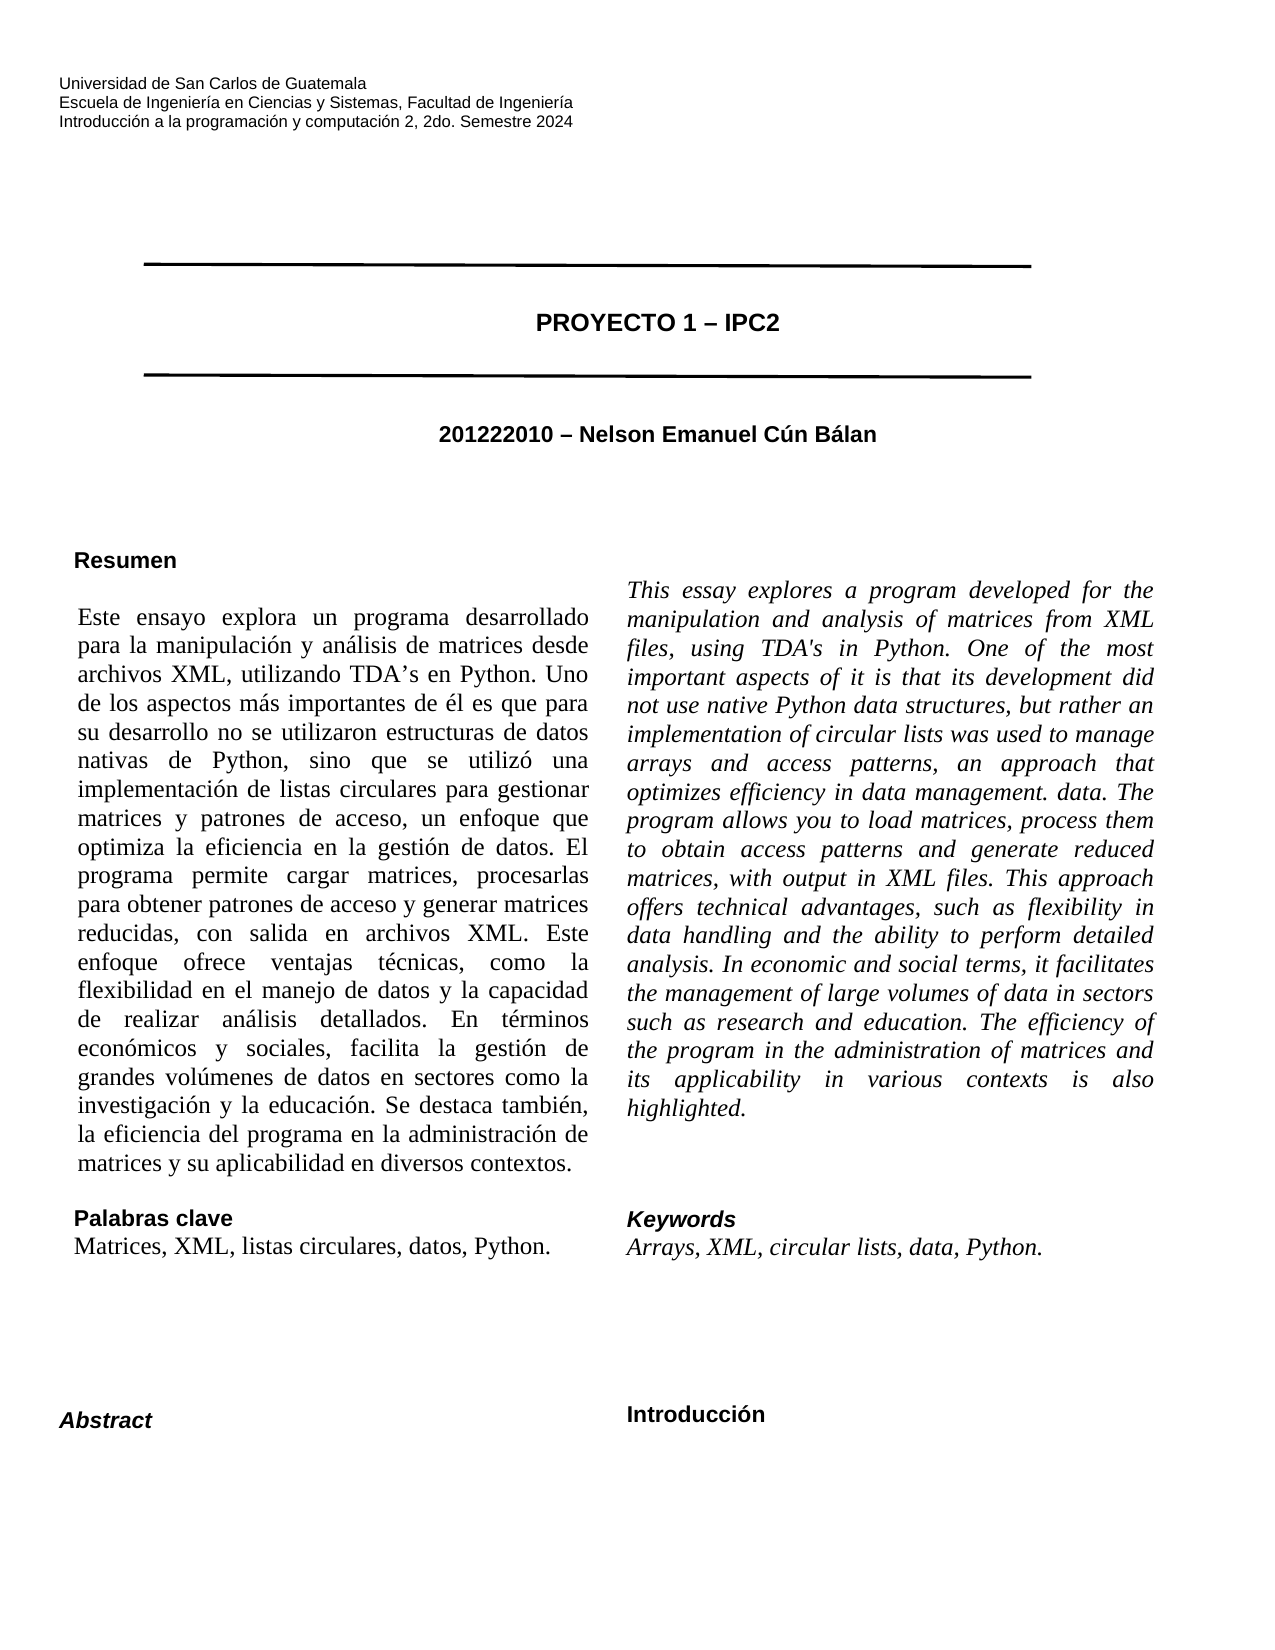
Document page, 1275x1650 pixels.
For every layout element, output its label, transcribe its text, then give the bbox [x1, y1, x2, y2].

text Abstract [59, 1407, 589, 1433]
text This essay explores a program developed for the manipulation and analysis of matrices from XML files, using TDA's in Python. One of the most important aspects of it is that its development did not use native Python data structures, but rather an implementation of circular lists was used to manage arrays and access patterns, an approach that optimizes efficiency in data management. data. The program allows you to load matrices, process them to obtain access patterns and generate reduced matrices, with output in XML files. This approach offers technical advantages, such as flexibility in data handling and the ability to perform detailed analysis. In economic and social terms, it facilitates the management of large volumes of data in sectors such as research and education. The efficiency of the program in the administration of matrices and its applicability in various contexts is also highlighted. [627, 575, 1157, 1122]
text Arrays, XML, circular lists, data, Python. [627, 1232, 1157, 1261]
text Keywords [627, 1206, 1157, 1232]
text Introducción [627, 1401, 1157, 1427]
text Resumen [59, 547, 589, 574]
text Matrices, XML, listas circulares, datos, Python. [74, 1231, 589, 1260]
text Este ensayo explora un programa desarrollado para la manipulación y análisis de matrices desde archivos XML, utilizando TDA’s en Python. Uno de los aspectos más importantes de él es que para su desarrollo no se utilizaron estructuras de datos nativas de Python, sino que se utilizó una implementación de listas circulares para gestionar matrices y patrones de acceso, un enfoque que optimiza la eficiencia en la gestión de datos. El programa permite cargar matrices, procesarlas para obtener patrones de acceso y generar matrices reducidas, con salida en archivos XML. Este enfoque ofrece ventajas técnicas, como la flexibilidad en el manejo de datos y la capacidad de realizar análisis detallados. En términos económicos y sociales, facilita la gestión de grandes volúmenes de datos en sectores como la investigación y la educación. Se destaca también, la eficiencia del programa en la administración de matrices y su aplicabilidad en diversos contextos. [59, 602, 589, 1177]
text Palabras clave [74, 1205, 589, 1231]
table_cell 201222010 – Nelson Emanuel Cún Bálan [118, 365, 1198, 547]
table_header PROYECTO 1 – IPC2 [118, 224, 1198, 364]
